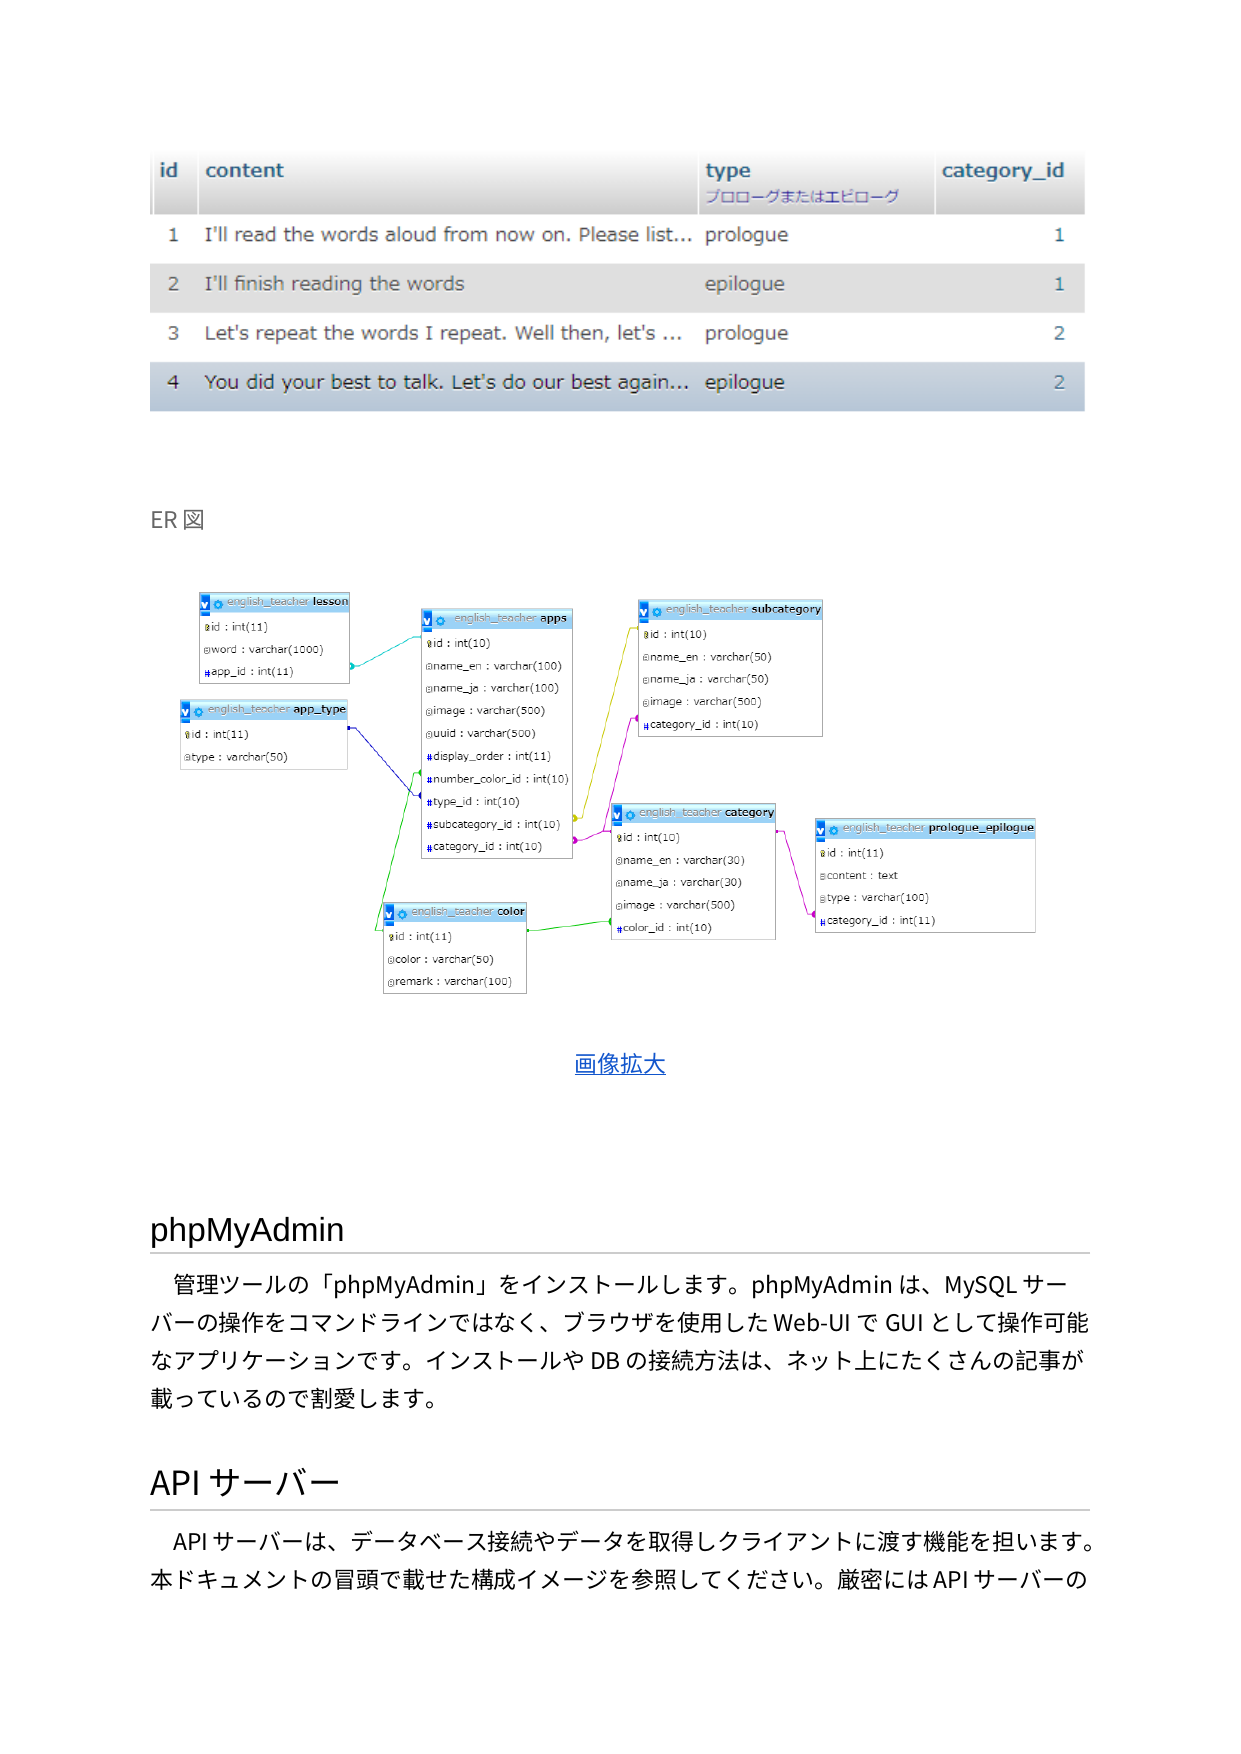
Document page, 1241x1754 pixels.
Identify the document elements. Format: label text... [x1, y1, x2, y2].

text 画像拡大 [150, 1051, 1090, 1078]
subtitle APIサーバー [150, 1457, 1090, 1509]
text 管理ツールの「phpMyAdmin」をインストールします。phpMyAdmin は、MySQLサーバーの操作をコマンドラインではなく、ブラウザを使用したWeb-UI で GUI として操作可能なアプリケーションです。インストールやDBの接続方法は、ネット上にたくさんの記事が載っているので割愛します。 [150, 1267, 1090, 1414]
picture [150, 150, 1091, 413]
subtitle phpMyAdmin [150, 1210, 1090, 1252]
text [150, 1524, 1090, 1595]
picture [150, 543, 1091, 1048]
subtitle ER図 [150, 502, 1090, 535]
